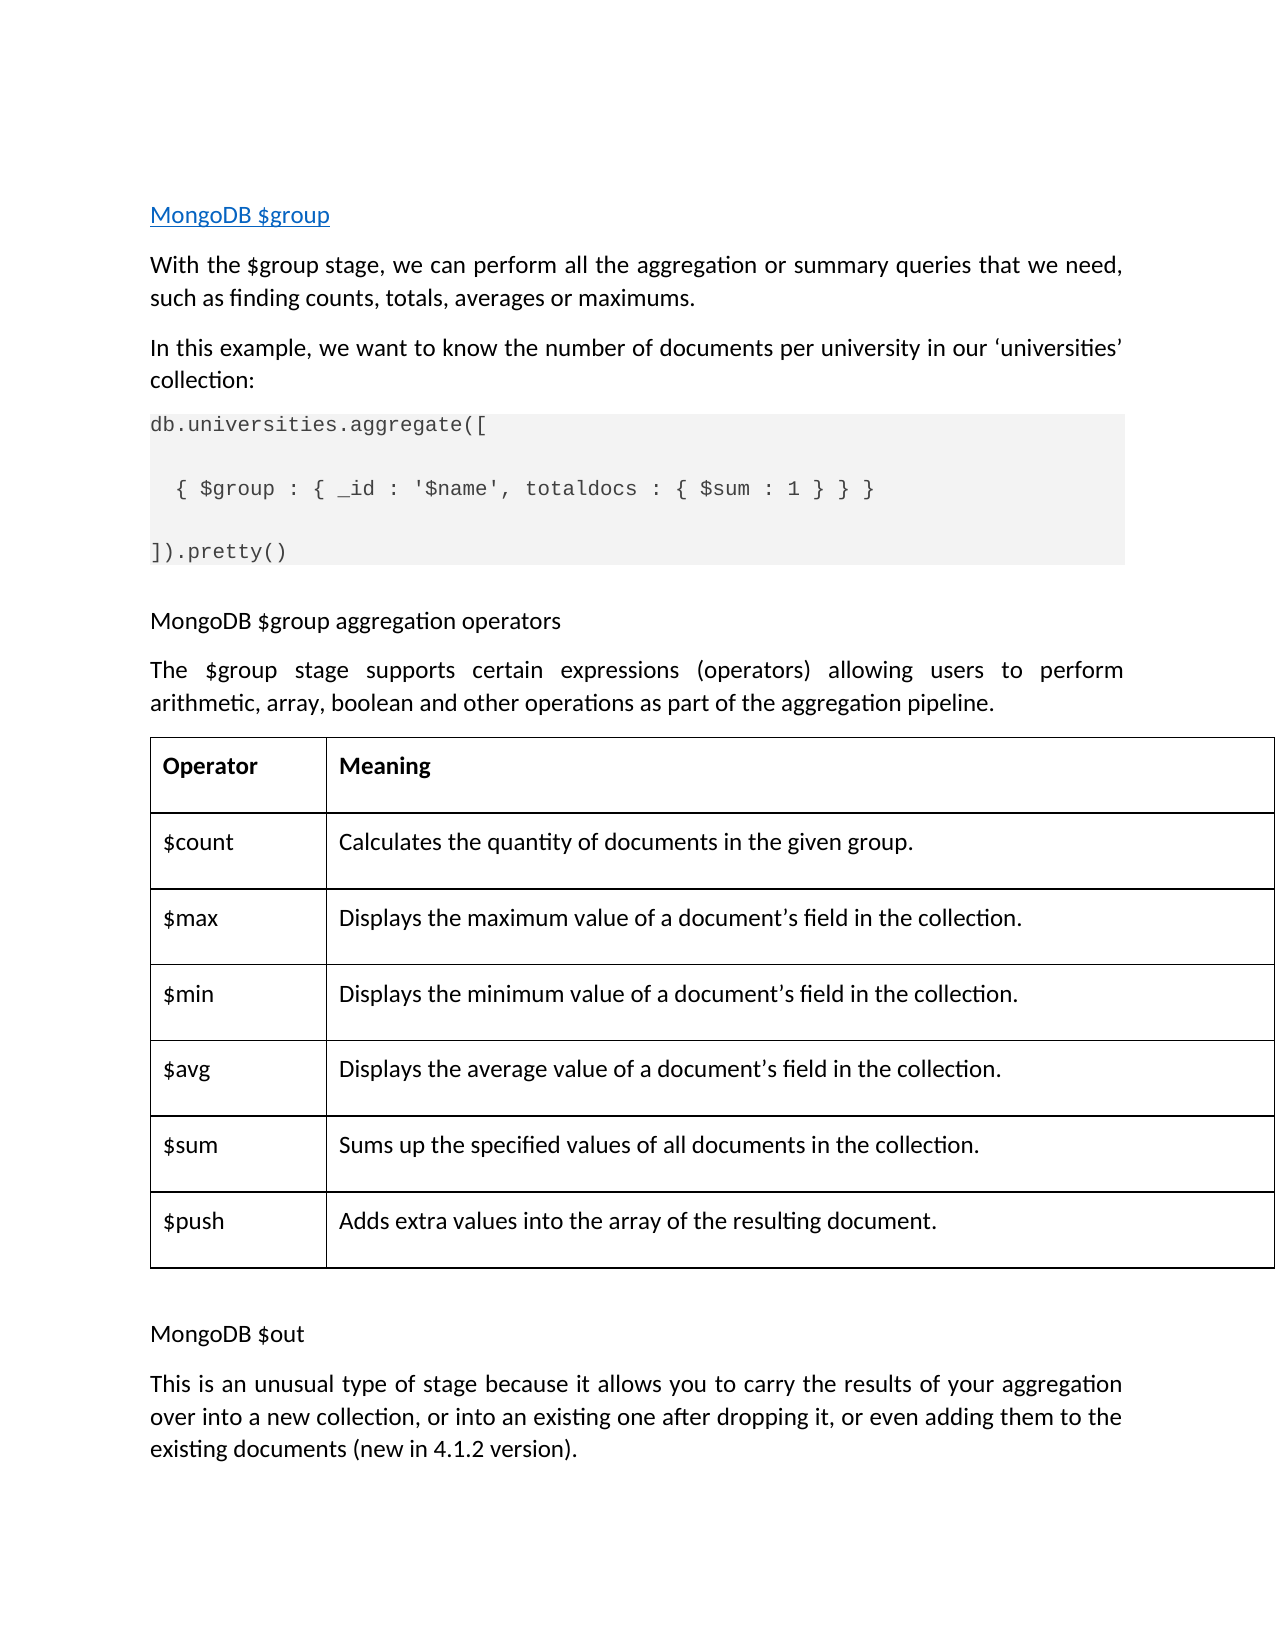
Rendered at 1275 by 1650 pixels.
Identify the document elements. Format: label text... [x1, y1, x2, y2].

text The $group stage supports certain expressions (operators) allowing users to perform arithmetic, array, boolean and other operations as part of the aggregation pipeline. [150, 655, 1125, 718]
table_cell $sum [151, 1117, 326, 1191]
table_header Operator [151, 738, 326, 812]
table_cell Displays the average value of a document’s field in the collection. [327, 1041, 1274, 1115]
table_cell $push [151, 1193, 326, 1267]
text MongoDB $out [150, 1318, 1125, 1349]
table_cell Sums up the specified values of all documents in the collection. [327, 1117, 1274, 1191]
table_cell Calculates the quantity of documents in the given group. [327, 814, 1274, 888]
table_cell Displays the minimum value of a document’s field in the collection. [327, 965, 1274, 1039]
table_cell $count [151, 814, 326, 888]
table_cell Adds extra values into the array of the resulting document. [327, 1193, 1274, 1267]
text This is an unusual type of stage because it allows you to carry the results of your aggregation over into a new collection, or into an existing one after dropping it, or even adding them to the existing documents (new in 4.1.2 version). [150, 1368, 1125, 1464]
table_cell $max [151, 890, 326, 964]
table_header Meaning [327, 738, 1274, 812]
text MongoDB $group aggregation operators [150, 605, 1125, 636]
table_cell $min [151, 965, 326, 1039]
table_cell $avg [151, 1041, 326, 1115]
table_cell Displays the maximum value of a document’s field in the collection. [327, 890, 1274, 964]
text db.universities.aggregate([ [150, 414, 1125, 438]
text { $group : { _id : '$name', totaldocs : { $sum : 1 } } } [150, 478, 1125, 501]
text In this example, we want to know the number of documents per university in our ‘universities’ collection: [150, 332, 1125, 395]
text ]).pretty() [150, 541, 1125, 565]
text With the $group stage, we can perform all the aggregation or summary queries that we need, such as finding counts, totals, averages or maximums. [150, 249, 1125, 313]
text MongoDB $group [150, 199, 1125, 230]
